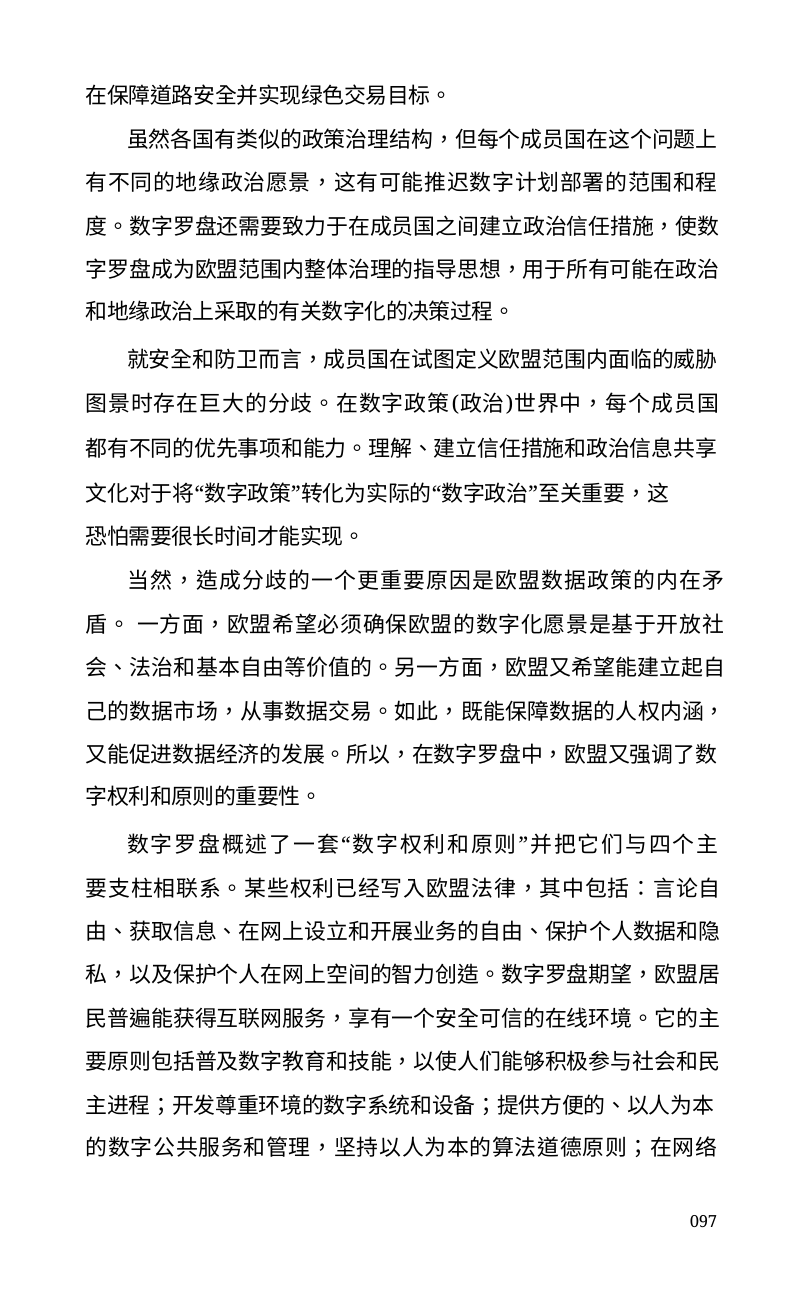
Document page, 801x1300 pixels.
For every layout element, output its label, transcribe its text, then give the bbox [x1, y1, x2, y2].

text 恐怕需要很长时间才能实现。 [85, 523, 726, 550]
text 在保障道路安全并实现绿色交易目标。 [85, 82, 726, 109]
text 数字罗盘概述了一套“数字权利和原则”并把它们与四个主 要支柱相联系。某些权利已经写入欧盟法律，其中包括：言论自 由、获取信息、在网上设立和开展业务的自由、保护个人数据和隐 私，以及保护个人在网上空间的智力创造。数字罗盘期望，欧盟居 民普遍能获得互联网服务，享有一个安全可信的在线环境。它的主 要原则包括普及数字教育和技能，以使人们能够积极参与社会和民 主进程；开发尊重环境的数字系统和设备；提供方便的、以人为本 [85, 829, 720, 1119]
text 虽然各国有类似的政策治理结构，但每个成员国在这个问题上 有不同的地缘政治愿景，这有可能推迟数字计划部署的范围和程 度。数字罗盘还需要致力于在成员国之间建立政治信任措施，使数 字罗盘成为欧盟范围内整体治理的指导思想，用于所有可能在政治 [85, 124, 719, 284]
text 就安全和防卫而言，成员国在试图定义欧盟范围内面临的威胁 图景时存在巨大的分歧。在数字政策(政治)世界中，每个成员国 都有不同的优先事项和能力。理解、建立信任措施和政治信息共享 文化对于将“数字政策”转化为实际的“数字政治”至关重要，这 [85, 344, 719, 508]
text 和地缘政治上采取的有关数字化的决策过程。 [85, 298, 726, 325]
text 的数字公共服务和管理，坚持以人为本的算法道德原则；在网络 [85, 1133, 726, 1160]
text 当然，造成分歧的一个更重要原因是欧盟数据政策的内在矛 盾。 一方面，欧盟希望必须确保欧盟的数字化愿景是基于开放社 会、法治和基本自由等价值的。另一方面，欧盟又希望能建立起自 己的数据市场，从事数据交易。如此，既能保障数据的人权内涵， 又能促进数据经济的发展。所以，在数字罗盘中，欧盟又强调了数 [85, 565, 726, 769]
text 字权利和原则的重要性。 [85, 782, 726, 809]
